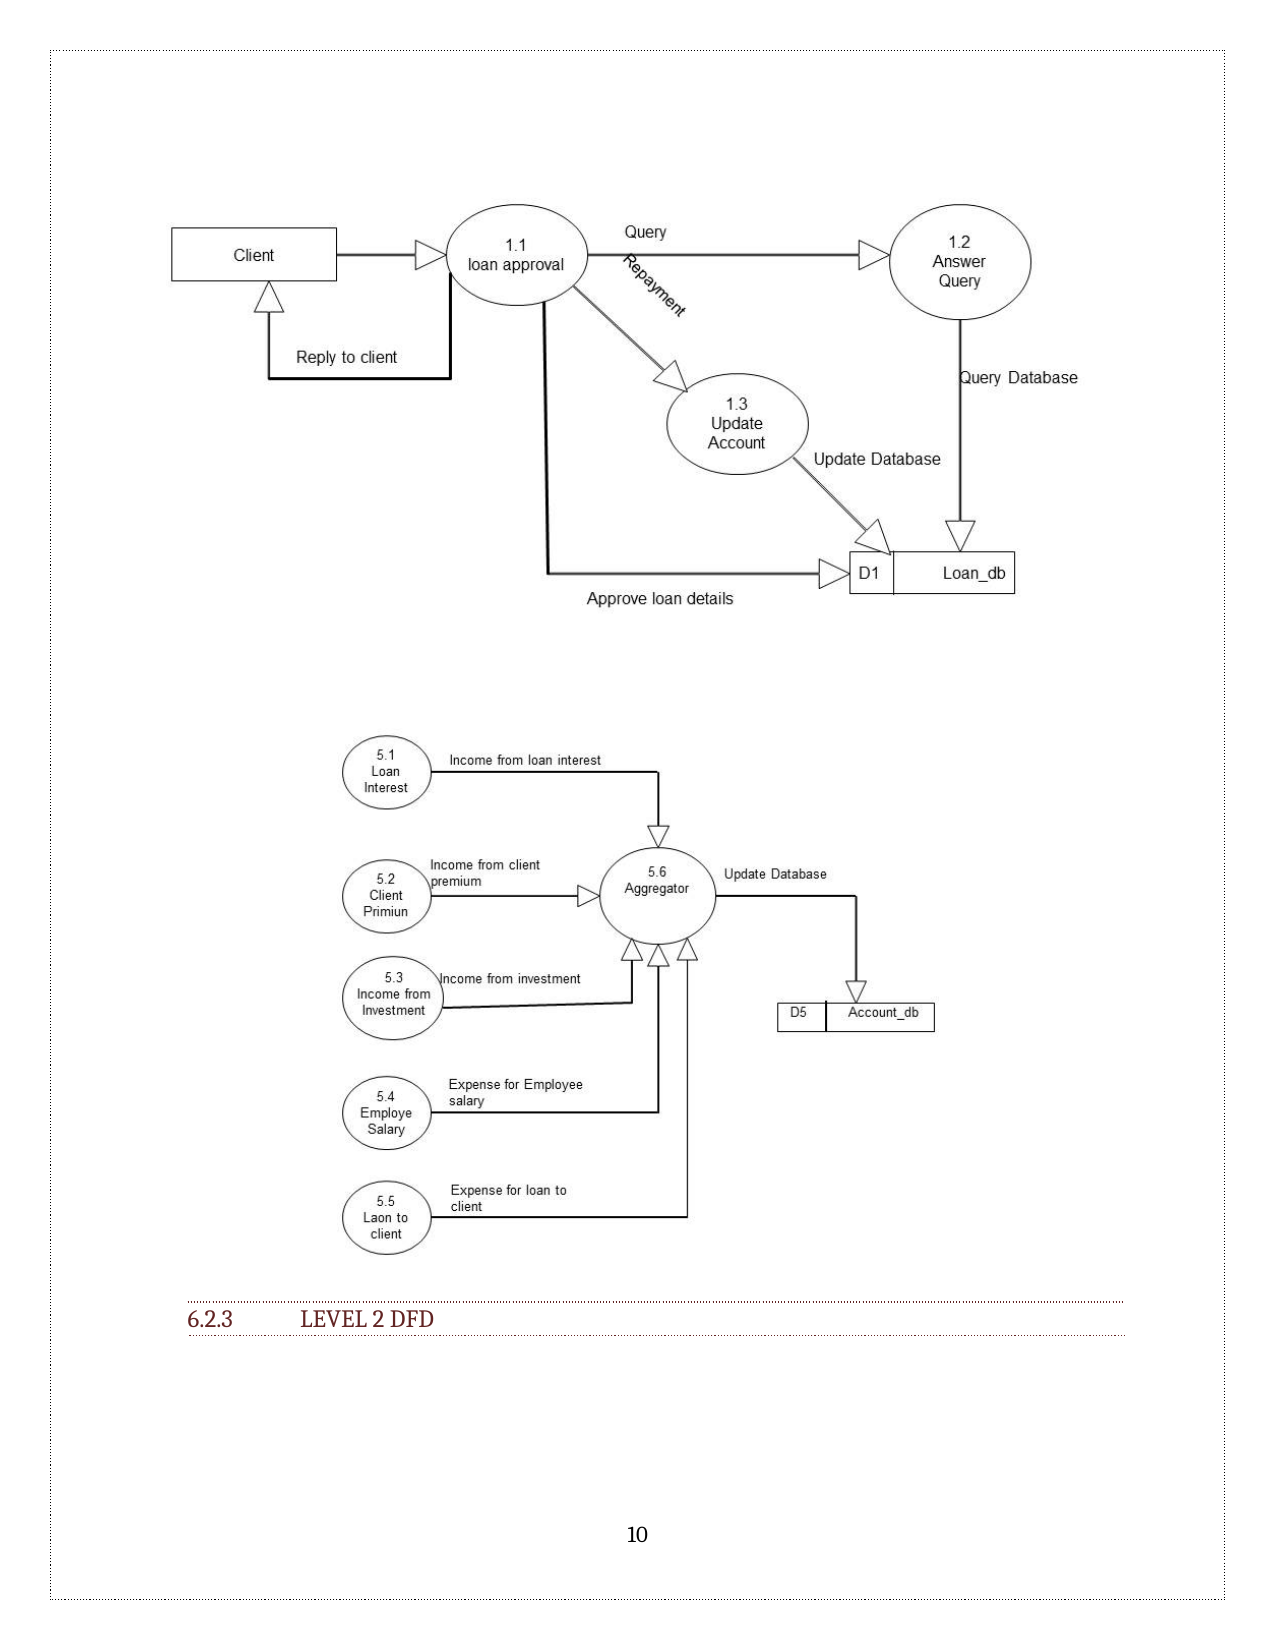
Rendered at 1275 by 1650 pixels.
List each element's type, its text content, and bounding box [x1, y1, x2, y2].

subtitle Level 2 DFD [187, 1301, 1125, 1336]
picture [150, 150, 1125, 699]
picture [150, 720, 1125, 1269]
